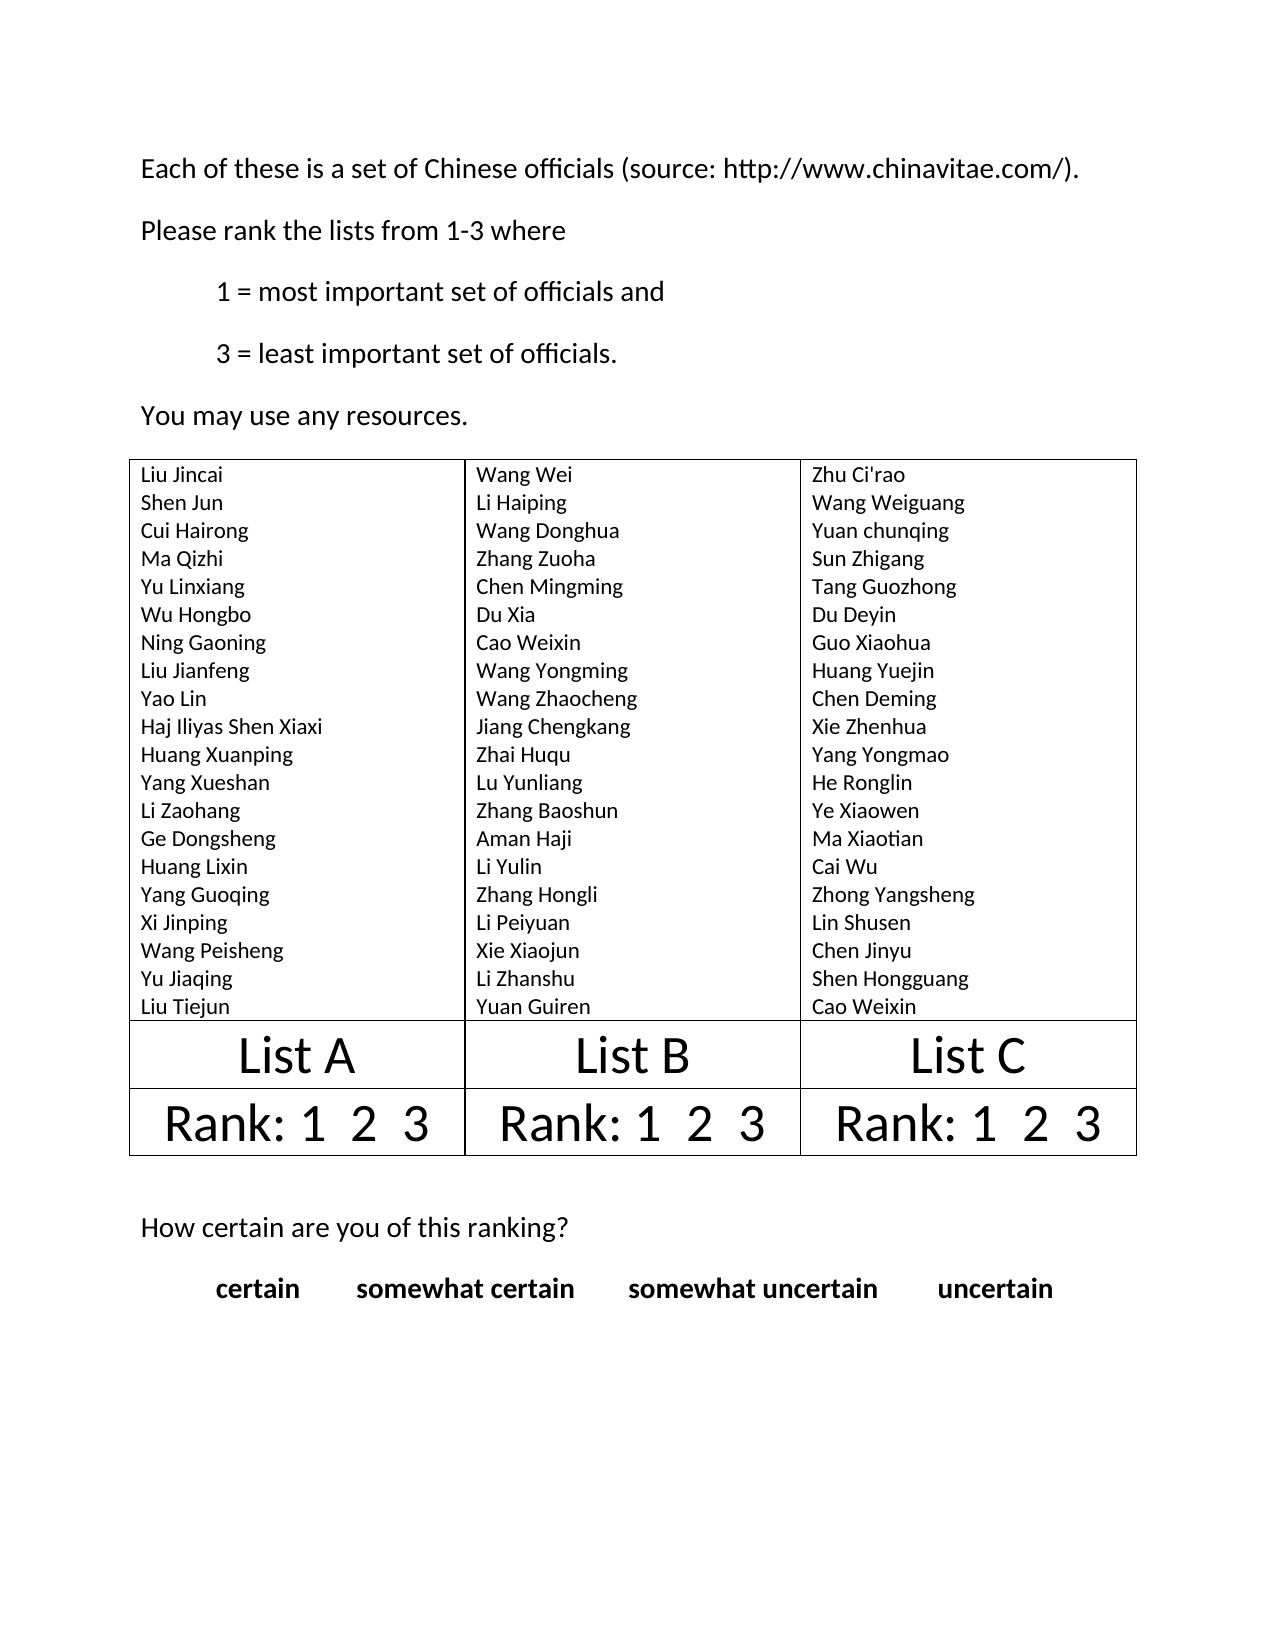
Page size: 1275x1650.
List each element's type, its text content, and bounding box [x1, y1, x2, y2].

table_header Wang Wei Li Haiping Wang Donghua Zhang Zuoha Chen Mingming Du Xia Cao Weixin Wang Yongming Wang Zhaocheng Jiang Chengkang Zhai Huqu Lu Yunliang Zhang Baoshun Aman Haji Li Yulin Zhang Hongli Li Peiyuan Xie Xiaojun Li Zhanshu Yuan Guiren [466, 460, 800, 1020]
text Please rank the lists from 1-3 where [141, 212, 1125, 247]
table_cell List B [466, 1021, 800, 1087]
text 3 = least important set of officials. [141, 335, 1125, 371]
table_cell List A [130, 1021, 464, 1087]
text Each of these is a set of Chinese officials (source: http://www.chinavitae.com/). [141, 150, 1125, 186]
text certain somewhat certain somewhat uncertain uncertain [141, 1271, 1125, 1306]
table_cell Rank: 1 2 3 [130, 1089, 464, 1155]
text 1 = most important set of officials and [141, 273, 1125, 309]
table_header Liu Jincai Shen Jun Cui Hairong Ma Qizhi Yu Linxiang Wu Hongbo Ning Gaoning Liu Jianfeng Yao Lin Haj Iliyas Shen Xiaxi Huang Xuanping Yang Xueshan Li Zaohang Ge Dongsheng Huang Lixin Yang Guoqing Xi Jinping Wang Peisheng Yu Jiaqing Liu Tiejun [130, 460, 464, 1020]
text You may use any resources. [141, 397, 1125, 433]
table_cell List C [801, 1021, 1136, 1087]
table_cell Rank: 1 2 3 [801, 1089, 1136, 1155]
table_cell Rank: 1 2 3 [466, 1089, 800, 1155]
table_header Zhu Ci'rao Wang Weiguang Yuan chunqing Sun Zhigang Tang Guozhong Du Deyin Guo Xiaohua Huang Yuejin Chen Deming Xie Zhenhua Yang Yongmao He Ronglin Ye Xiaowen Ma Xiaotian Cai Wu Zhong Yangsheng Lin Shusen Chen Jinyu Shen Hongguang Cao Weixin [801, 460, 1136, 1020]
text How certain are you of this ranking? [141, 1209, 1125, 1244]
